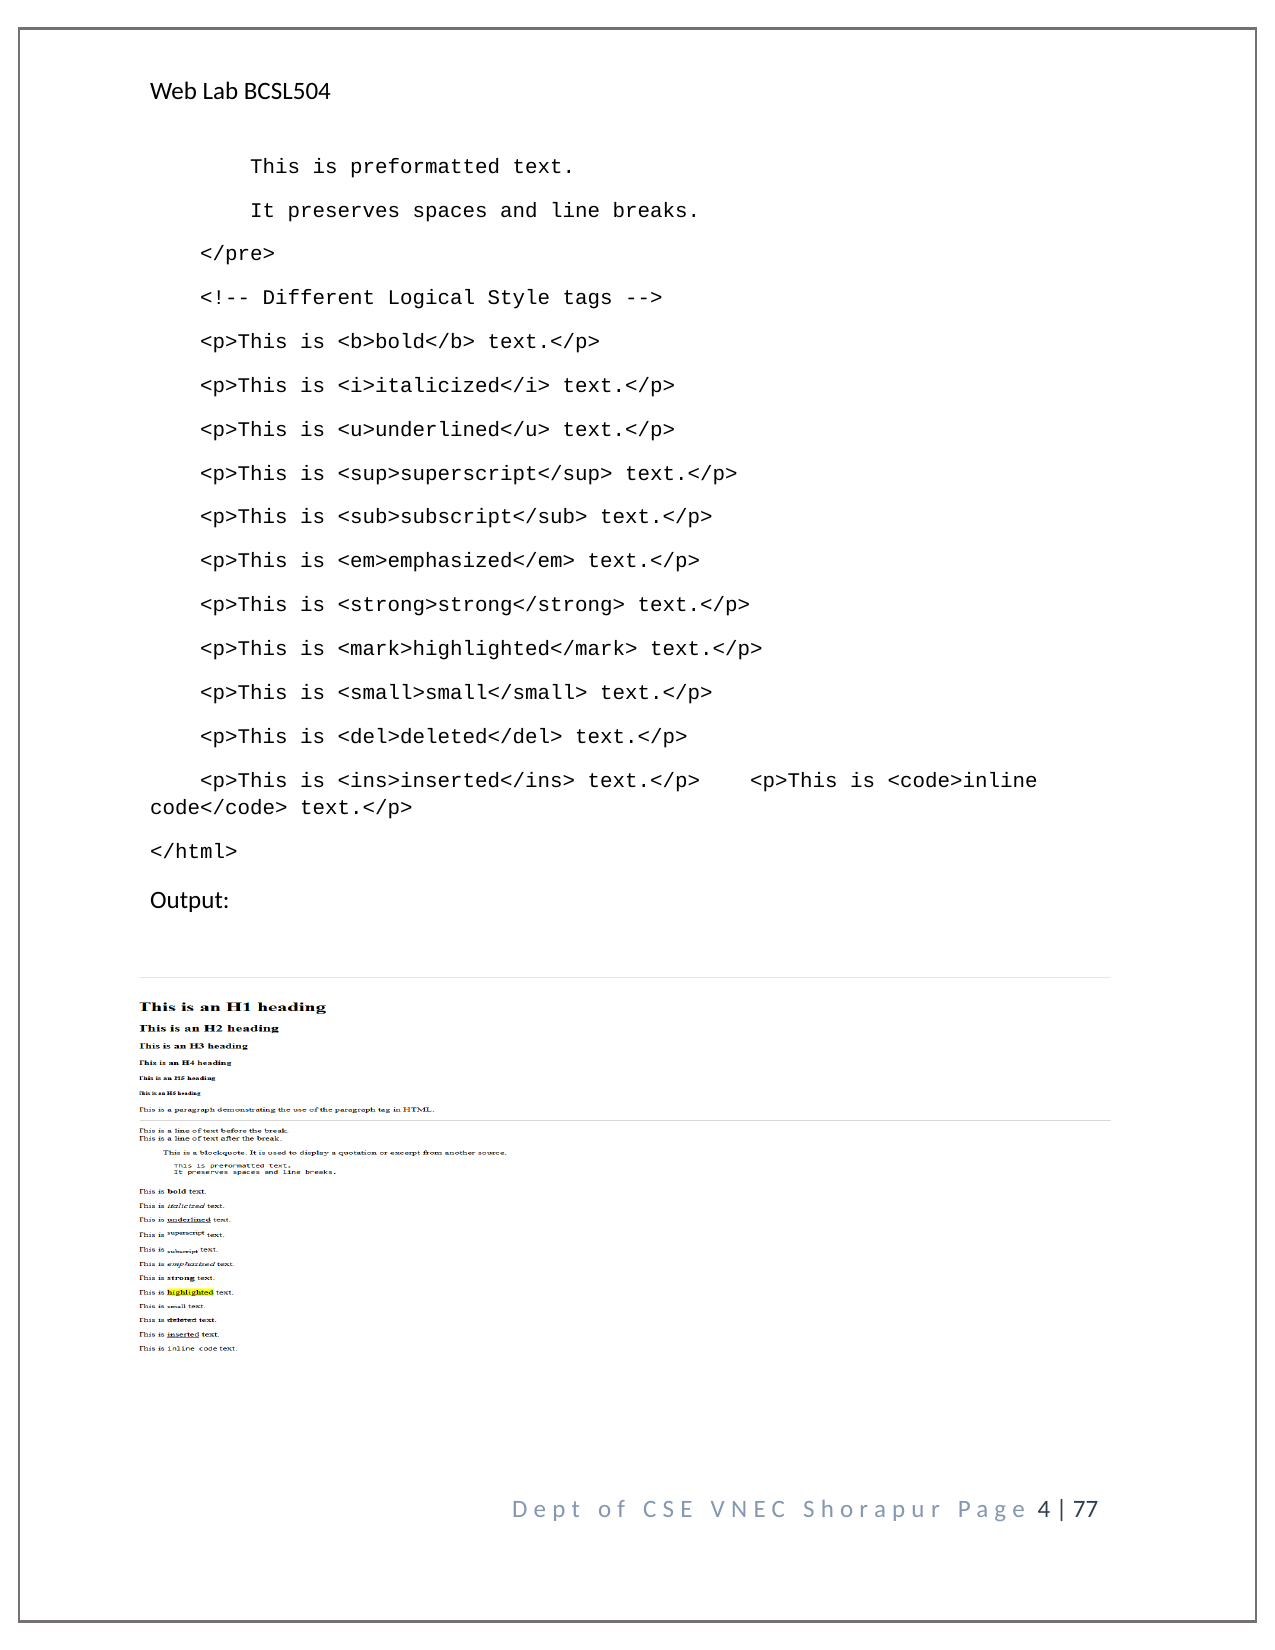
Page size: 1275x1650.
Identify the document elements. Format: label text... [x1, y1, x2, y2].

text </pre> [150, 243, 1125, 267]
text <p>This is <sup>superscript</sup> text.</p> [150, 463, 1125, 486]
text <p>This is <b>bold</b> text.</p> [150, 331, 1125, 355]
text <p>This is <strong>strong</strong> text.</p> [150, 594, 1125, 618]
text <p>This is <small>small</small> text.</p> [150, 682, 1125, 706]
text <p>This is <u>underlined</u> text.</p> [150, 419, 1125, 442]
text <p>This is <ins>inserted</ins> text.</p> <p>This is <code>inline code</code> text.</p> [150, 770, 1125, 821]
text <p>This is <mark>highlighted</mark> text.</p> [150, 638, 1125, 662]
text <!-- Different Logical Style tags --> [150, 287, 1125, 311]
text <p>This is <i>italicized</i> text.</p> [150, 375, 1125, 399]
text This is preformatted text. [150, 156, 1125, 179]
text Output: [150, 884, 1125, 915]
picture [138, 977, 1110, 1359]
text It preserves spaces and line breaks. [150, 199, 1125, 223]
text <p>This is <em>emphasized</em> text.</p> [150, 550, 1125, 574]
text <p>This is <sub>subscript</sub> text.</p> [150, 507, 1125, 530]
text </html> [150, 841, 1125, 864]
text <p>This is <del>deleted</del> text.</p> [150, 726, 1125, 749]
